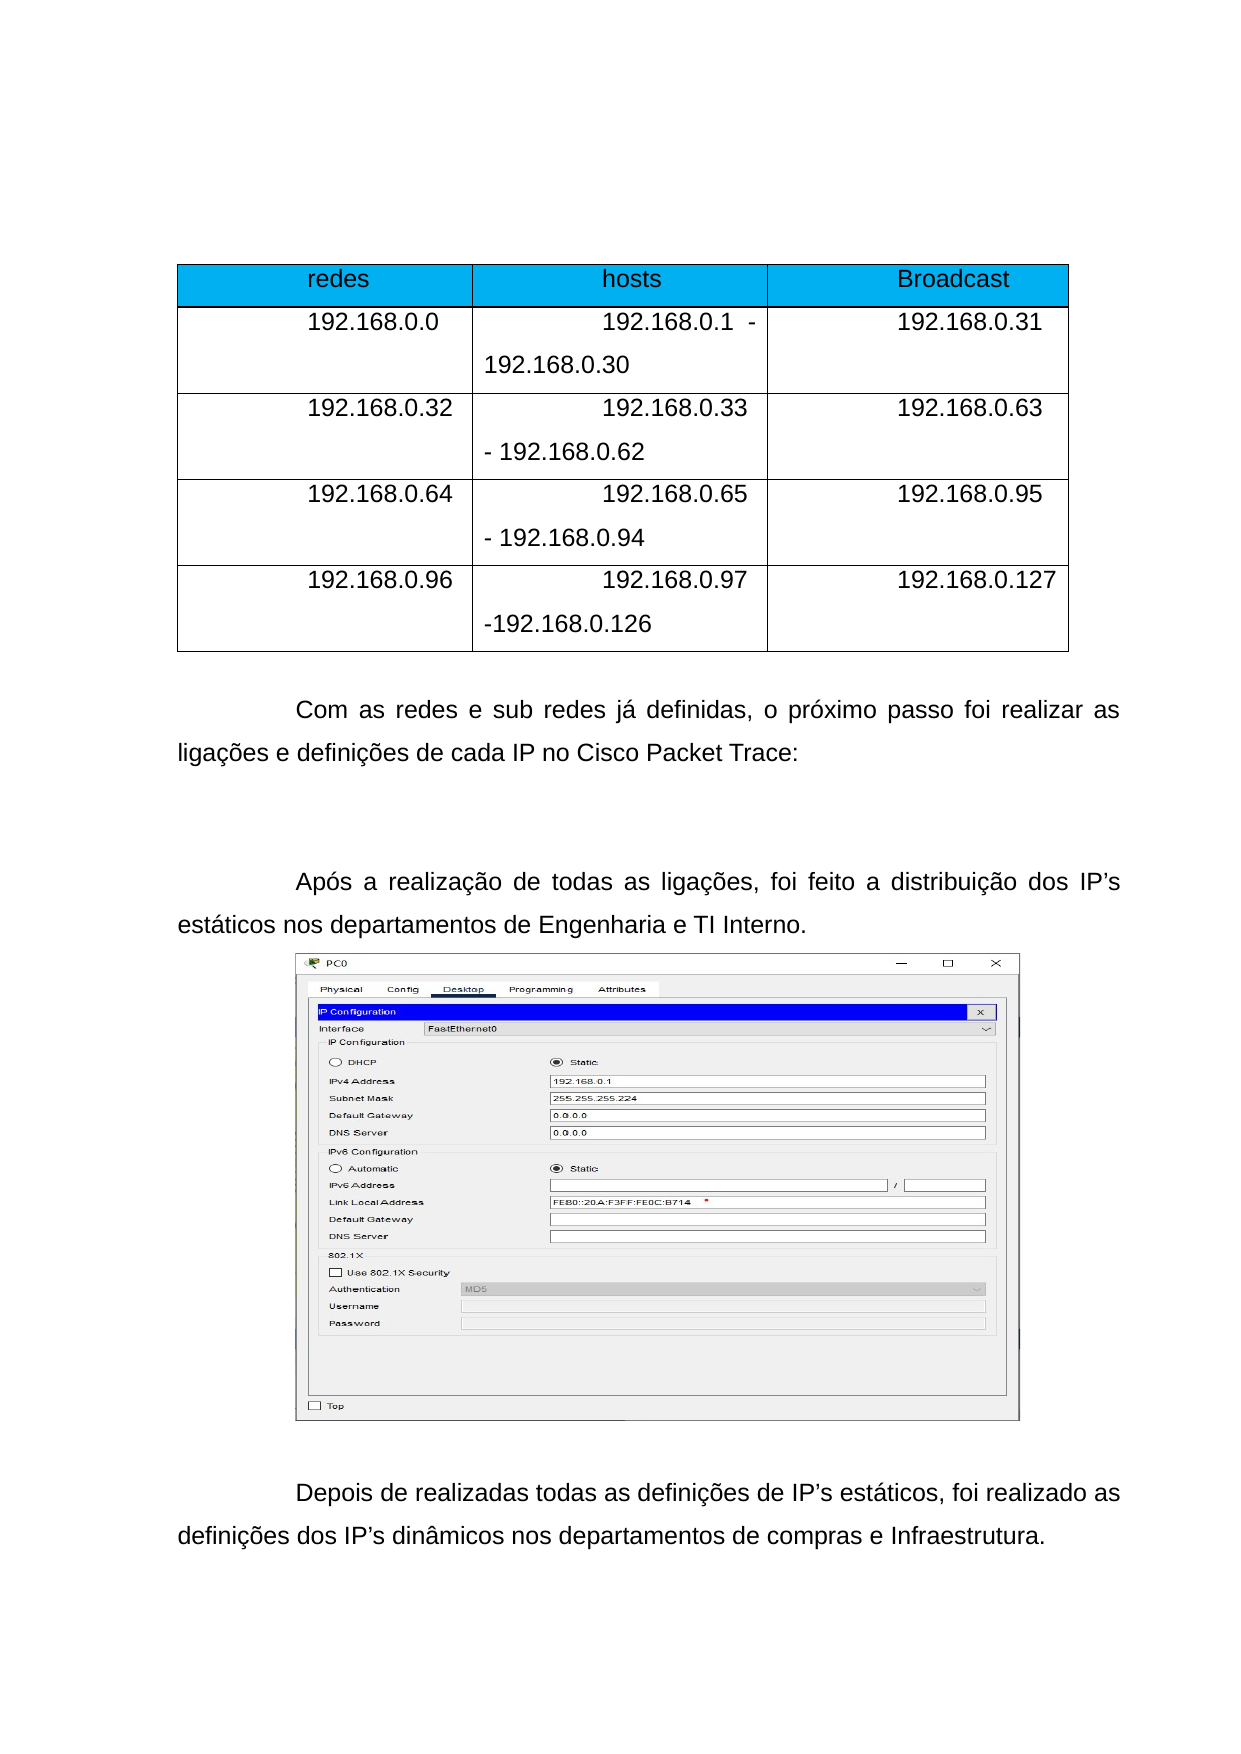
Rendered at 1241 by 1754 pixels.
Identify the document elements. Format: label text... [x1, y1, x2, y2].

table_cell 192.168.0.96 [178, 566, 472, 651]
table_cell 192.168.0.95 [768, 480, 1068, 564]
table_cell 192.168.0.64 [178, 480, 472, 564]
table_cell 192.168.0.0 [178, 308, 472, 392]
text Depois de realizadas todas as definições de IP’s estáticos, foi realizado as definições dos IP’s dinâmicos nos departamentos de compras e Infraestrutura. [177, 1478, 1122, 1549]
table_cell 192.168.0.97 -192.168.0.126 [473, 566, 767, 651]
table_cell 192.168.0.32 [178, 394, 472, 478]
text Com as redes e sub redes já definidas, o próximo passo foi realizar as ligações e definições de cada IP no Cisco Packet Trace: [177, 695, 1122, 767]
table_cell 192.168.0.127 [768, 566, 1068, 651]
text Após a realização de todas as ligações, foi feito a distribuição dos IP’s estáticos nos departamentos de Engenharia e TI Interno. [177, 867, 1122, 939]
table_header Broadcast [768, 265, 1068, 306]
table_cell 192.168.0.31 [768, 308, 1068, 392]
picture [295, 953, 1021, 1421]
table_cell 192.168.0.65 - 192.168.0.94 [473, 480, 767, 564]
table_cell 192.168.0.63 [768, 394, 1068, 478]
table_cell 192.168.0.1 - 192.168.0.30 [473, 308, 767, 392]
table_cell 192.168.0.33 - 192.168.0.62 [473, 394, 767, 478]
table_header redes [178, 265, 472, 306]
table_header hosts [473, 265, 767, 306]
